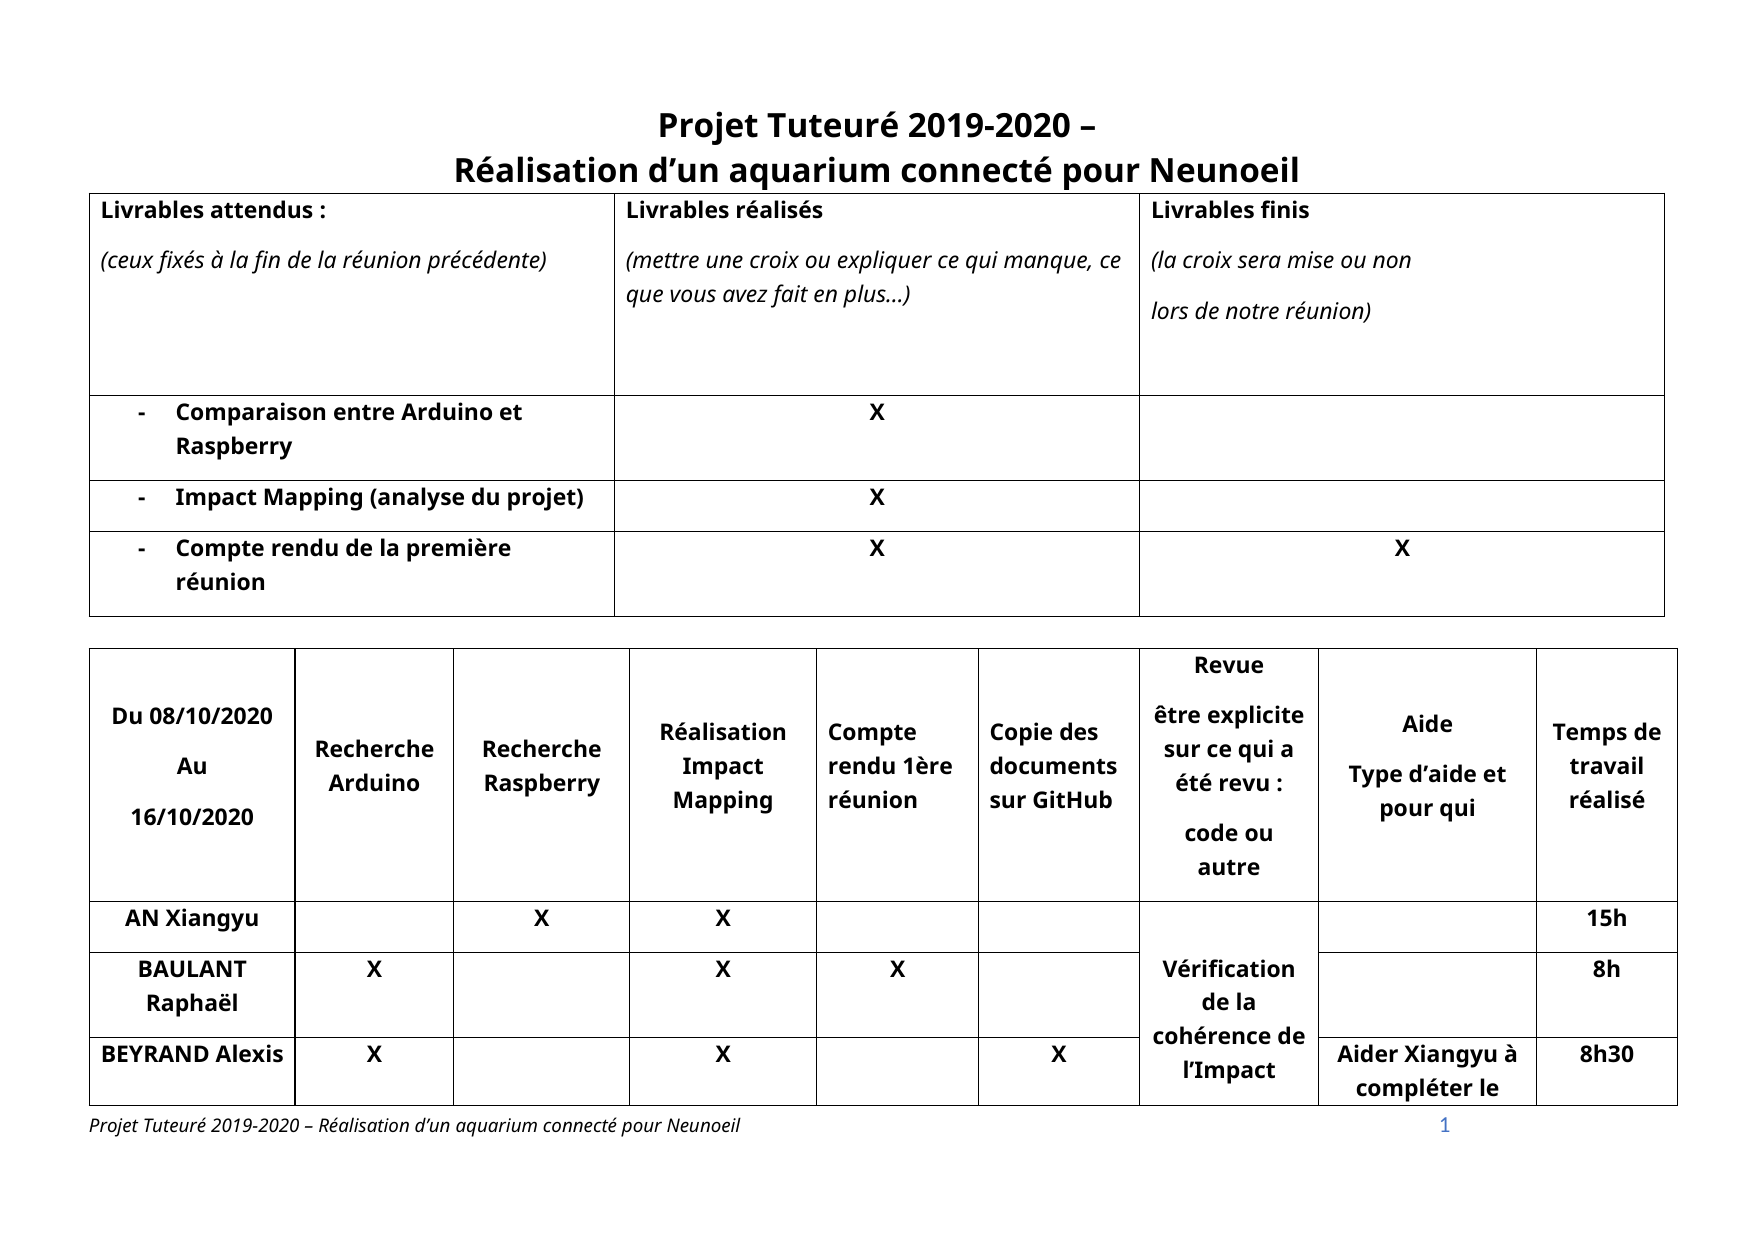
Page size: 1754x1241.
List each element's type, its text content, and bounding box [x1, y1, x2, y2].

table_cell X [615, 532, 1139, 616]
table_cell [979, 902, 1139, 952]
table_cell AN Xiangyu [90, 902, 294, 952]
table_header Recherche Arduino [296, 649, 453, 901]
table_cell [1319, 902, 1536, 952]
table_cell X [615, 481, 1139, 531]
text Réalisation d’un aquarium connecté pour Neunoeil [89, 147, 1665, 193]
table_header Livrables attendus : (ceux fixés à la fin de la réunion précédente) [90, 194, 614, 395]
table_cell X [630, 902, 816, 952]
table_cell X [979, 1038, 1139, 1104]
table_cell [1140, 396, 1664, 480]
table_cell X [296, 953, 453, 1037]
table_cell Comparaison entre Arduino et Raspberry [90, 396, 614, 480]
table_cell Impact Mapping (analyse du projet) [90, 481, 614, 531]
table_header Réalisation Impact Mapping [630, 649, 816, 901]
table_header Copie des documents sur GitHub [979, 649, 1139, 901]
table_cell [1140, 481, 1664, 531]
table_cell X [630, 953, 816, 1037]
table_cell Vérification de la cohérence de l’Impact Mapping [1140, 902, 1318, 1104]
table_cell 8h30 [1537, 1038, 1677, 1104]
table_cell X [615, 396, 1139, 480]
table_cell BEYRAND Alexis [90, 1038, 294, 1104]
table_header Aide Type d’aide et pour qui [1319, 649, 1536, 901]
table_header Compte rendu 1ère réunion [817, 649, 978, 901]
table_cell X [1140, 532, 1664, 616]
table_cell [979, 953, 1139, 1037]
table_header Recherche Raspberry [454, 649, 629, 901]
table_cell Compte rendu de la première réunion [90, 532, 614, 616]
table_cell [454, 953, 629, 1037]
table_header Temps de travail réalisé [1537, 649, 1677, 901]
table_cell [1319, 953, 1536, 1037]
table_cell [296, 902, 453, 952]
table_header Livrables finis (la croix sera mise ou non lors de notre réunion) [1140, 194, 1664, 395]
table_cell [454, 1038, 629, 1104]
table_cell X [630, 1038, 816, 1104]
table_cell X [296, 1038, 453, 1104]
table_cell BAULANT Raphaël [90, 953, 294, 1037]
table_cell 15h [1537, 902, 1677, 952]
table_cell [817, 902, 978, 952]
table_header Livrables réalisés (mettre une croix ou expliquer ce qui manque, ce que vous avez fait en plus…) [615, 194, 1139, 395]
table_cell X [817, 953, 978, 1037]
table_cell X [454, 902, 629, 952]
table_header Revue être explicite sur ce qui a été revu : code ou autre [1140, 649, 1318, 901]
table_cell 8h [1537, 953, 1677, 1037]
table_cell [817, 1038, 978, 1104]
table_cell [1319, 1038, 1536, 1104]
table_header Du 08/10/2020 Au 16/10/2020 [90, 649, 294, 901]
text Projet Tuteuré 2019-2020 – [89, 102, 1665, 147]
